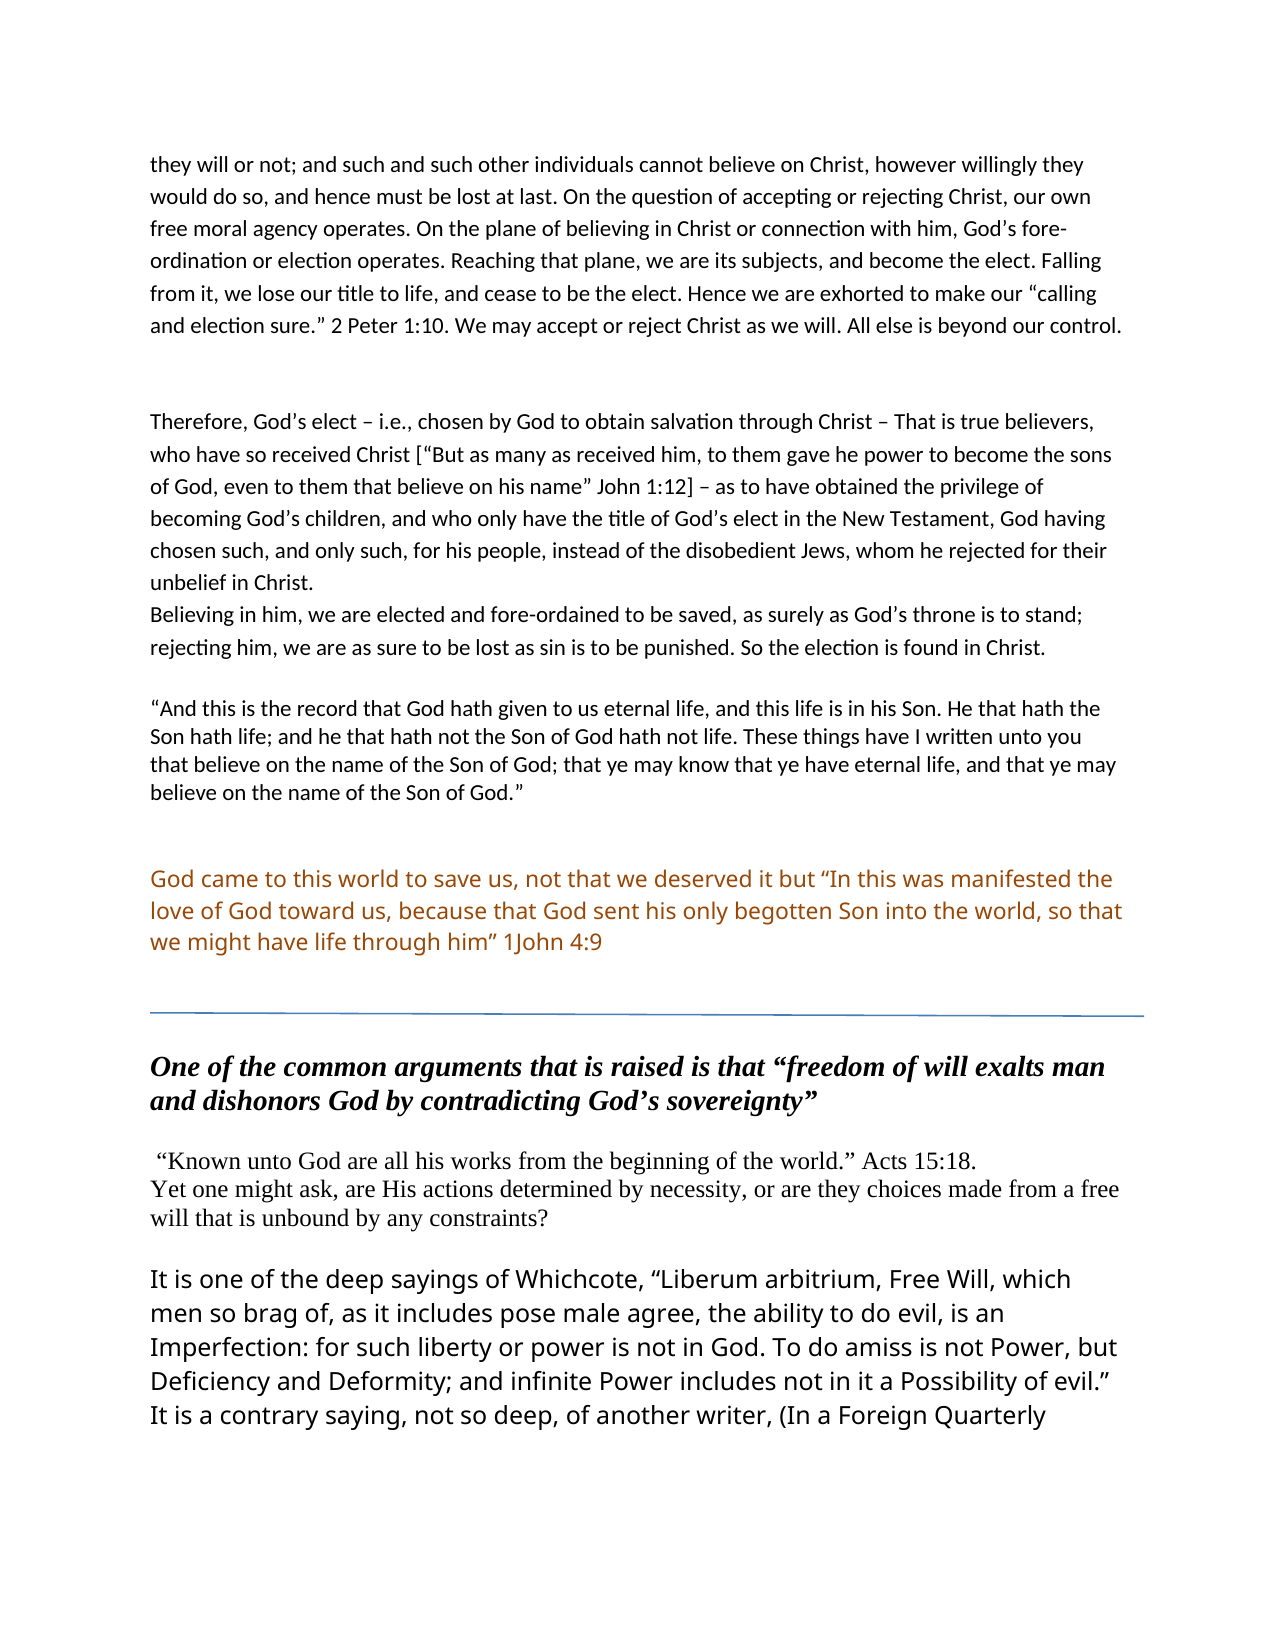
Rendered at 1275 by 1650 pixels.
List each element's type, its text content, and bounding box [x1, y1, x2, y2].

text “And this is the record that God hath given to us eternal life, and this life is in his Son. He that hath the Son hath life; and he that hath not the Son of God hath not life. These things have I written unto you that believe on the name of the Son of God; that ye may know that ye have eternal life, and that ye may believe on the name of the Son of God.” [150, 694, 1125, 806]
text God came to this world to save us, not that we deserved it but “In this was manifested the love of God toward us, because that God sent his only begotten Son into the world, so that we might have life through him” 1John 4:9 [150, 835, 1125, 957]
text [150, 150, 1125, 661]
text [150, 1261, 1125, 1432]
text “Known unto God are all his works from the beginning of the world.” Acts 15:18. Yet one might ask, are His actions determined by necessity, or are they choices made from a free will that is unbound by any constraints? [150, 1146, 1125, 1232]
text One of the common arguments that is raised is that “freedom of will exalts man and dishonors God by contradicting God’s sovereignty” [150, 1049, 1125, 1117]
